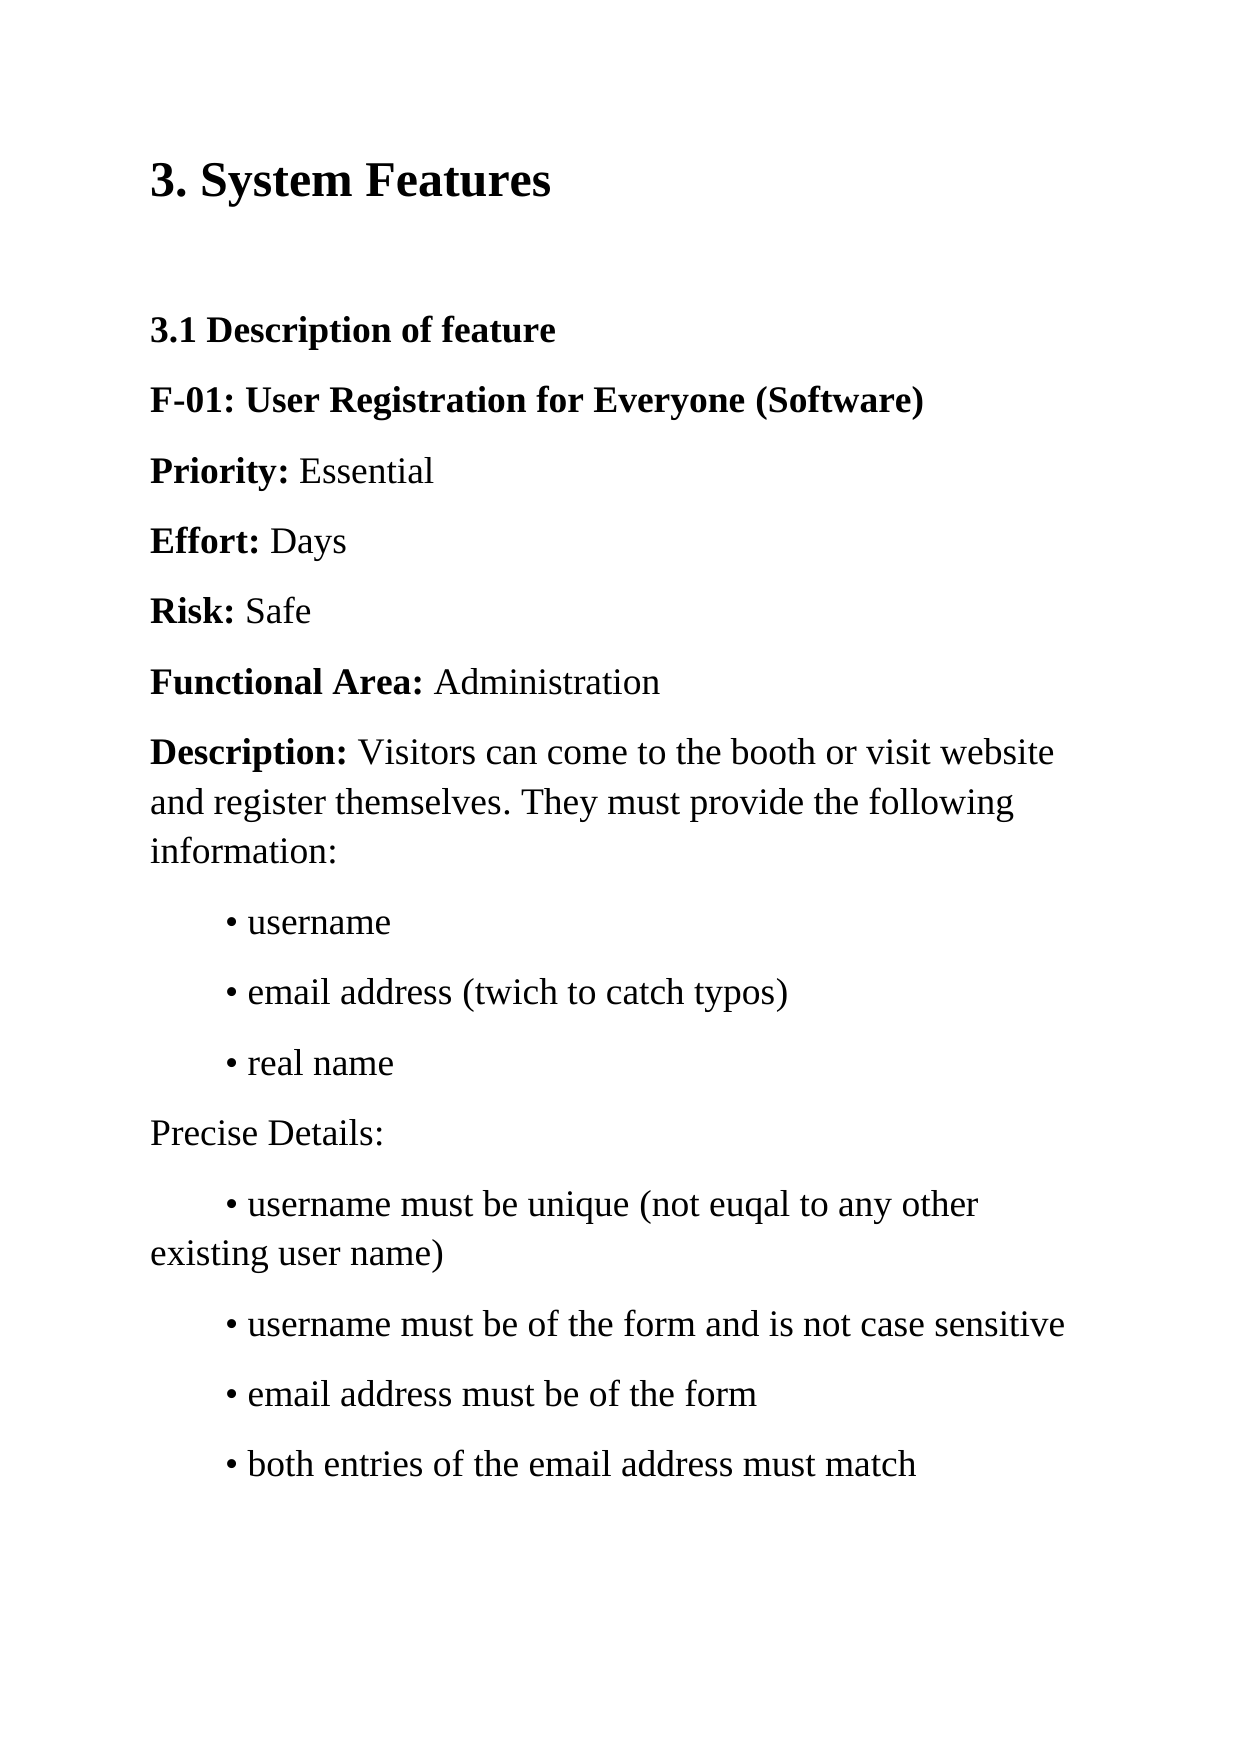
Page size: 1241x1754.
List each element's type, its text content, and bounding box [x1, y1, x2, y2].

text • both entries of the email address must match [150, 1442, 1090, 1485]
text Effort: Days [150, 518, 1090, 562]
text 3. System Features [150, 150, 1090, 207]
text Description: Visitors can come to the booth or visit website and register themselves. They must provide the following information: [150, 730, 1090, 872]
text 3.1 Description of feature [150, 307, 1090, 350]
text Functional Area: Administration [150, 659, 1090, 702]
text Risk: Safe [150, 589, 1090, 632]
text • username [150, 899, 1090, 942]
text • email address (twich to catch typos) [150, 970, 1090, 1013]
text • real name [150, 1040, 1090, 1083]
text • username must be unique (not euqal to any other existing user name) [150, 1181, 1090, 1274]
text Precise Details: [150, 1111, 1090, 1154]
text • email address must be of the form [150, 1371, 1090, 1414]
text Priority: Essential [150, 448, 1090, 491]
text F-01: User Registration for Everyone (Software) [150, 378, 1090, 421]
text • username must be of the form and is not case sensitive [150, 1301, 1090, 1344]
